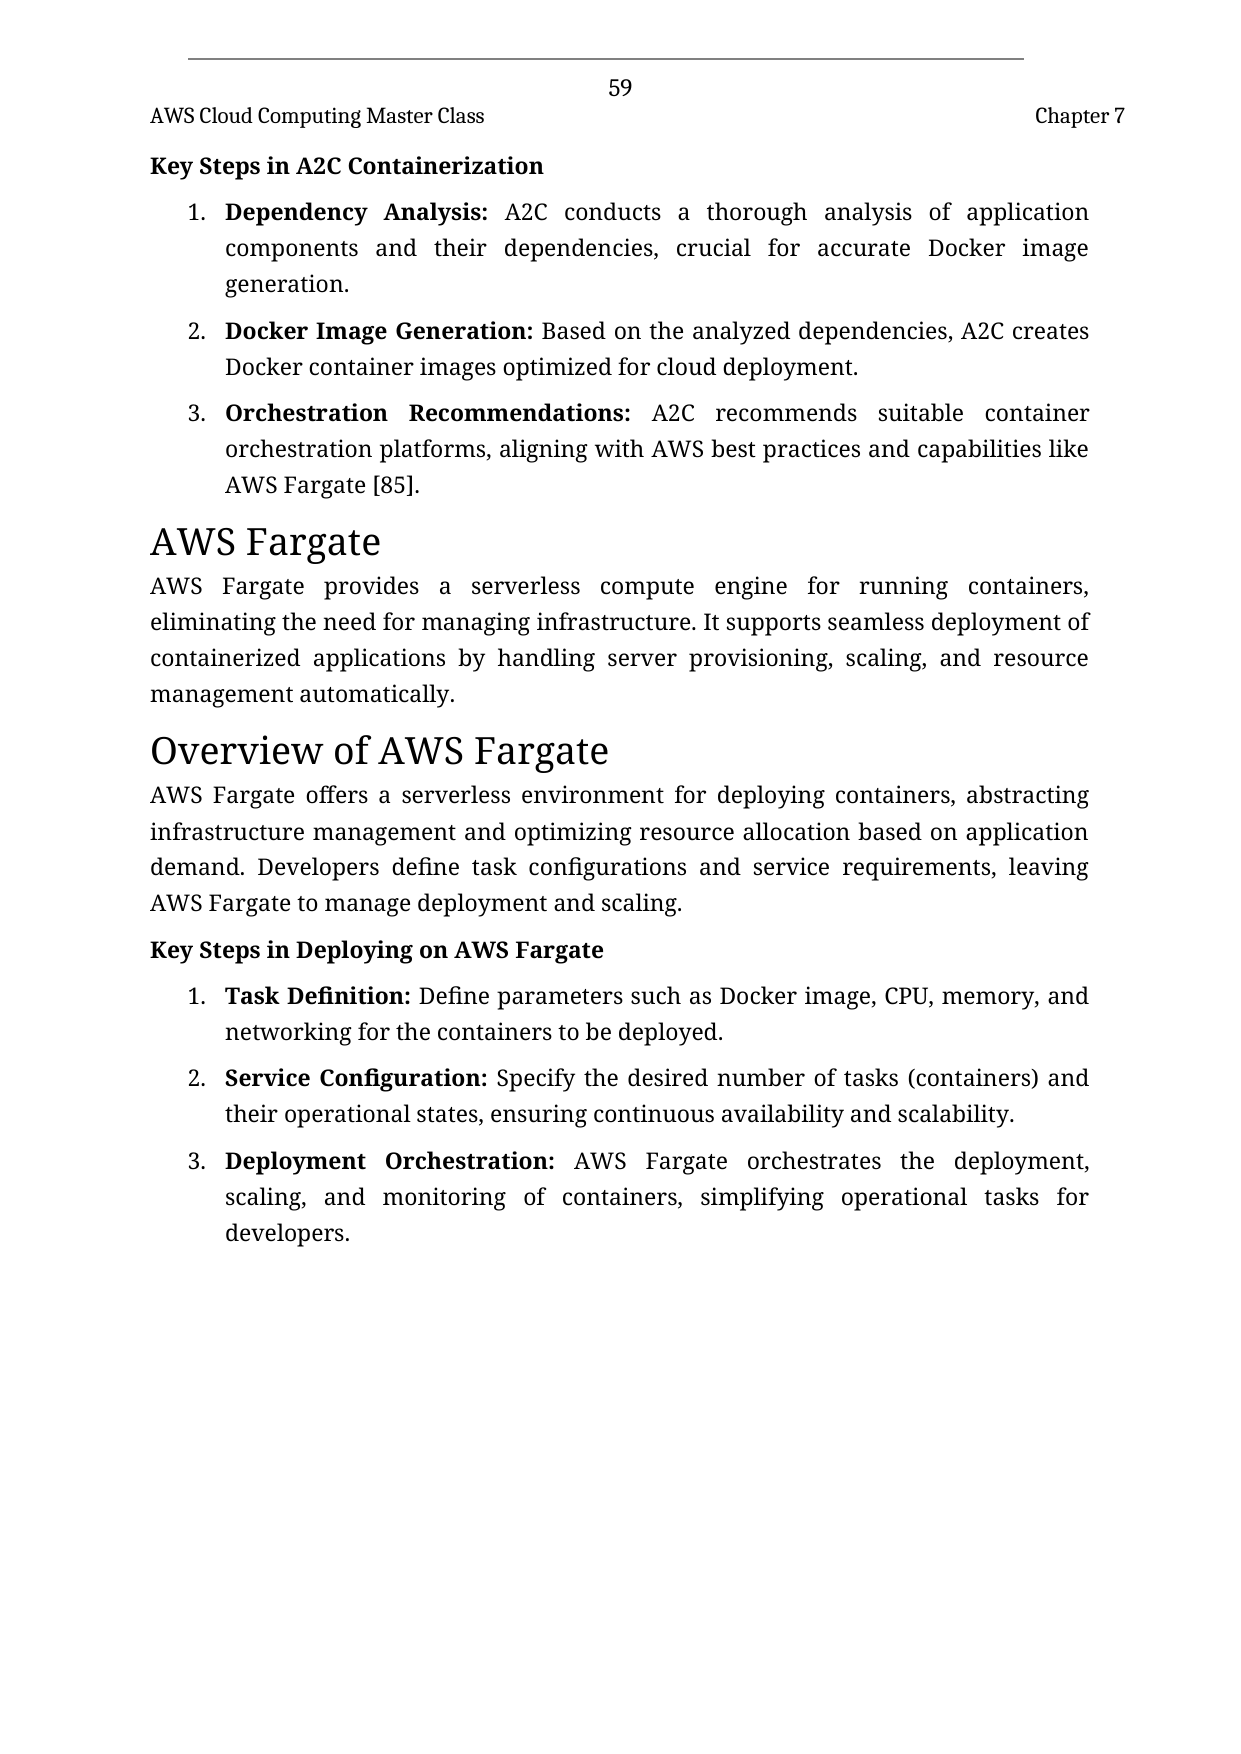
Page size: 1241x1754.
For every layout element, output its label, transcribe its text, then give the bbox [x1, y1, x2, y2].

list Dependency Analysis: A2C conducts a thorough analysis of application components and their dependencies, crucial for accurate Docker image generation. [187, 196, 1090, 299]
text Overview of AWS Fargate [150, 724, 1090, 775]
text AWS Fargate [150, 515, 1090, 566]
text Key Steps in A2C Containerization [150, 150, 1090, 181]
text AWS Fargate offers a serverless environment for deploying containers, abstracting infrastructure management and optimizing resource allocation based on application demand. Developers define task configurations and service requirements, leaving AWS Fargate to manage deployment and scaling. [150, 779, 1090, 918]
list Docker Image Generation: Based on the analyzed dependencies, A2C creates Docker container images optimized for cloud deployment. [187, 314, 1090, 382]
list Service Configuration: Specify the desired number of tasks (containers) and their operational states, ensuring continuous availability and scalability. [187, 1062, 1090, 1129]
text AWS Fargate provides a serverless compute engine for running containers, eliminating the need for managing infrastructure. It supports seamless deployment of containerized applications by handling server provisioning, scaling, and resource management automatically. [150, 570, 1090, 709]
list Deployment Orchestration: AWS Fargate orchestrates the deployment, scaling, and monitoring of containers, simplifying operational tasks for developers. [187, 1144, 1090, 1248]
list Task Definition: Define parameters such as Docker image, CPU, memory, and networking for the containers to be deployed. [187, 980, 1090, 1047]
list Orchestration Recommendations: A2C recommends suitable container orchestration platforms, aligning with AWS best practices and capabilities like AWS Fargate [85]. [187, 397, 1090, 500]
text Key Steps in Deploying on AWS Fargate [150, 934, 1090, 965]
